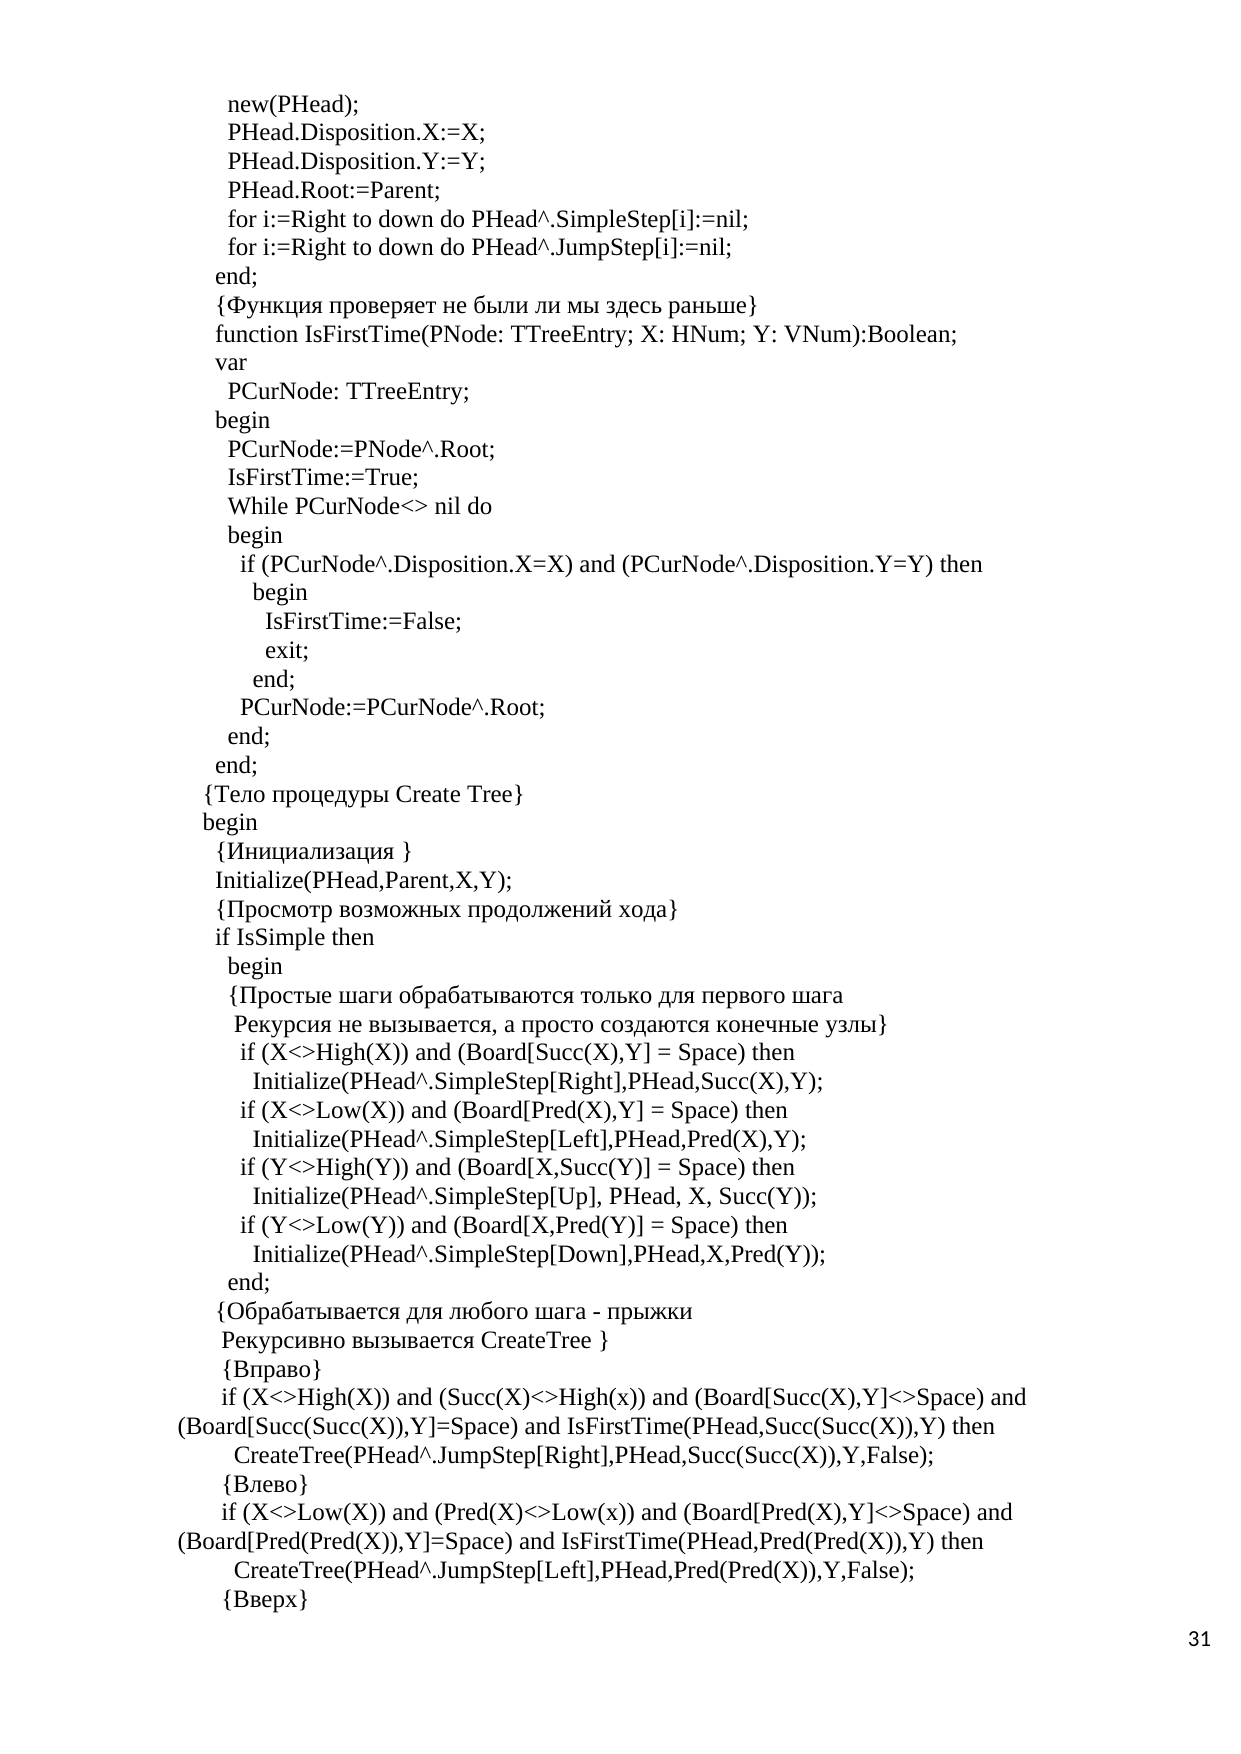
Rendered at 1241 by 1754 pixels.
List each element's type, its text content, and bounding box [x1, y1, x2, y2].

text end; [177, 721, 1211, 750]
text IsFirstTime:=False; [177, 606, 1211, 635]
text begin [177, 520, 1211, 549]
text function IsFirstTime(PNode: TTreeEntry; X: HNum; Y: VNum):Boolean; [177, 319, 1211, 347]
text for i:=Right to down do PHead^.JumpStep[i]:=nil; [177, 232, 1211, 261]
text PHead.Disposition.X:=X; [177, 117, 1211, 146]
text PHead.Root:=Parent; [177, 175, 1211, 204]
text begin [177, 807, 1211, 836]
text if (Y<>Low(Y)) and (Board[X,Pred(Y)] = Space) then [177, 1210, 1211, 1239]
text {Функция проверяет не были ли мы здесь раньше} [177, 290, 1211, 319]
text {Обрабатывается для любого шага - прыжки [177, 1296, 1211, 1325]
text end; [177, 1267, 1211, 1296]
text begin [177, 951, 1211, 980]
text if (X<>Low(X)) and (Pred(X)<>Low(x)) and (Board[Pred(X),Y]<>Space) and (Board[Pred(Pred(X)),Y]=Space) and IsFirstTime(PHead,Pred(Pred(X)),Y) then [177, 1497, 1211, 1555]
text {Тело процедуры Create Tree} [177, 779, 1211, 807]
text end; [177, 750, 1211, 779]
text if (PCurNode^.Disposition.X=X) and (PCurNode^.Disposition.Y=Y) then [177, 549, 1211, 577]
text end; [177, 664, 1211, 692]
text {Простые шаги обрабатываются только для первого шага [177, 980, 1211, 1009]
text Initialize(PHead^.SimpleStep[Down],PHead,X,Pred(Y)); [177, 1239, 1211, 1267]
text {Влево} [177, 1469, 1211, 1497]
text {Инициализация } [177, 836, 1211, 865]
text CreateTree(PHead^.JumpStep[Right],PHead,Succ(Succ(X)),Y,False); [177, 1440, 1211, 1469]
text CreateTree(PHead^.JumpStep[Left],PHead,Pred(Pred(X)),Y,False); [177, 1555, 1211, 1584]
text Рекурсия не вызывается, а просто создаются конечные узлы} [177, 1009, 1211, 1037]
text IsFirstTime:=True; [177, 462, 1211, 491]
text new(PHead); [177, 89, 1211, 117]
text if (X<>High(X)) and (Succ(X)<>High(x)) and (Board[Succ(X),Y]<>Space) and (Board[Succ(Succ(X)),Y]=Space) and IsFirstTime(PHead,Succ(Succ(X)),Y) then [177, 1382, 1211, 1440]
text for i:=Right to down do PHead^.SimpleStep[i]:=nil; [177, 204, 1211, 232]
text {Вправо} [177, 1354, 1211, 1382]
text Initialize(PHead,Parent,X,Y); [177, 865, 1211, 894]
text PCurNode: TTreeEntry; [177, 376, 1211, 405]
text if IsSimple then [177, 922, 1211, 951]
text begin [177, 405, 1211, 434]
text PCurNode:=PNode^.Root; [177, 434, 1211, 462]
text PHead.Disposition.Y:=Y; [177, 146, 1211, 175]
text if (X<>Low(X)) and (Board[Pred(X),Y] = Space) then [177, 1095, 1211, 1124]
text Initialize(PHead^.SimpleStep[Left],PHead,Pred(X),Y); [177, 1124, 1211, 1152]
text {Вверх} [177, 1584, 1211, 1612]
text var [177, 347, 1211, 376]
text end; [177, 261, 1211, 290]
text {Просмотр возможных продолжений хода} [177, 894, 1211, 922]
text PCurNode:=PCurNode^.Root; [177, 692, 1211, 721]
text Initialize(PHead^.SimpleStep[Right],PHead,Succ(X),Y); [177, 1066, 1211, 1095]
text exit; [177, 635, 1211, 664]
text While PCurNode<> nil do [177, 491, 1211, 520]
text if (X<>High(X)) and (Board[Succ(X),Y] = Space) then [177, 1037, 1211, 1066]
text if (Y<>High(Y)) and (Board[X,Succ(Y)] = Space) then [177, 1152, 1211, 1181]
text Рекурсивно вызывается CreateTree } [177, 1325, 1211, 1354]
text Initialize(PHead^.SimpleStep[Up], PHead, X, Succ(Y)); [177, 1181, 1211, 1210]
text begin [177, 577, 1211, 606]
